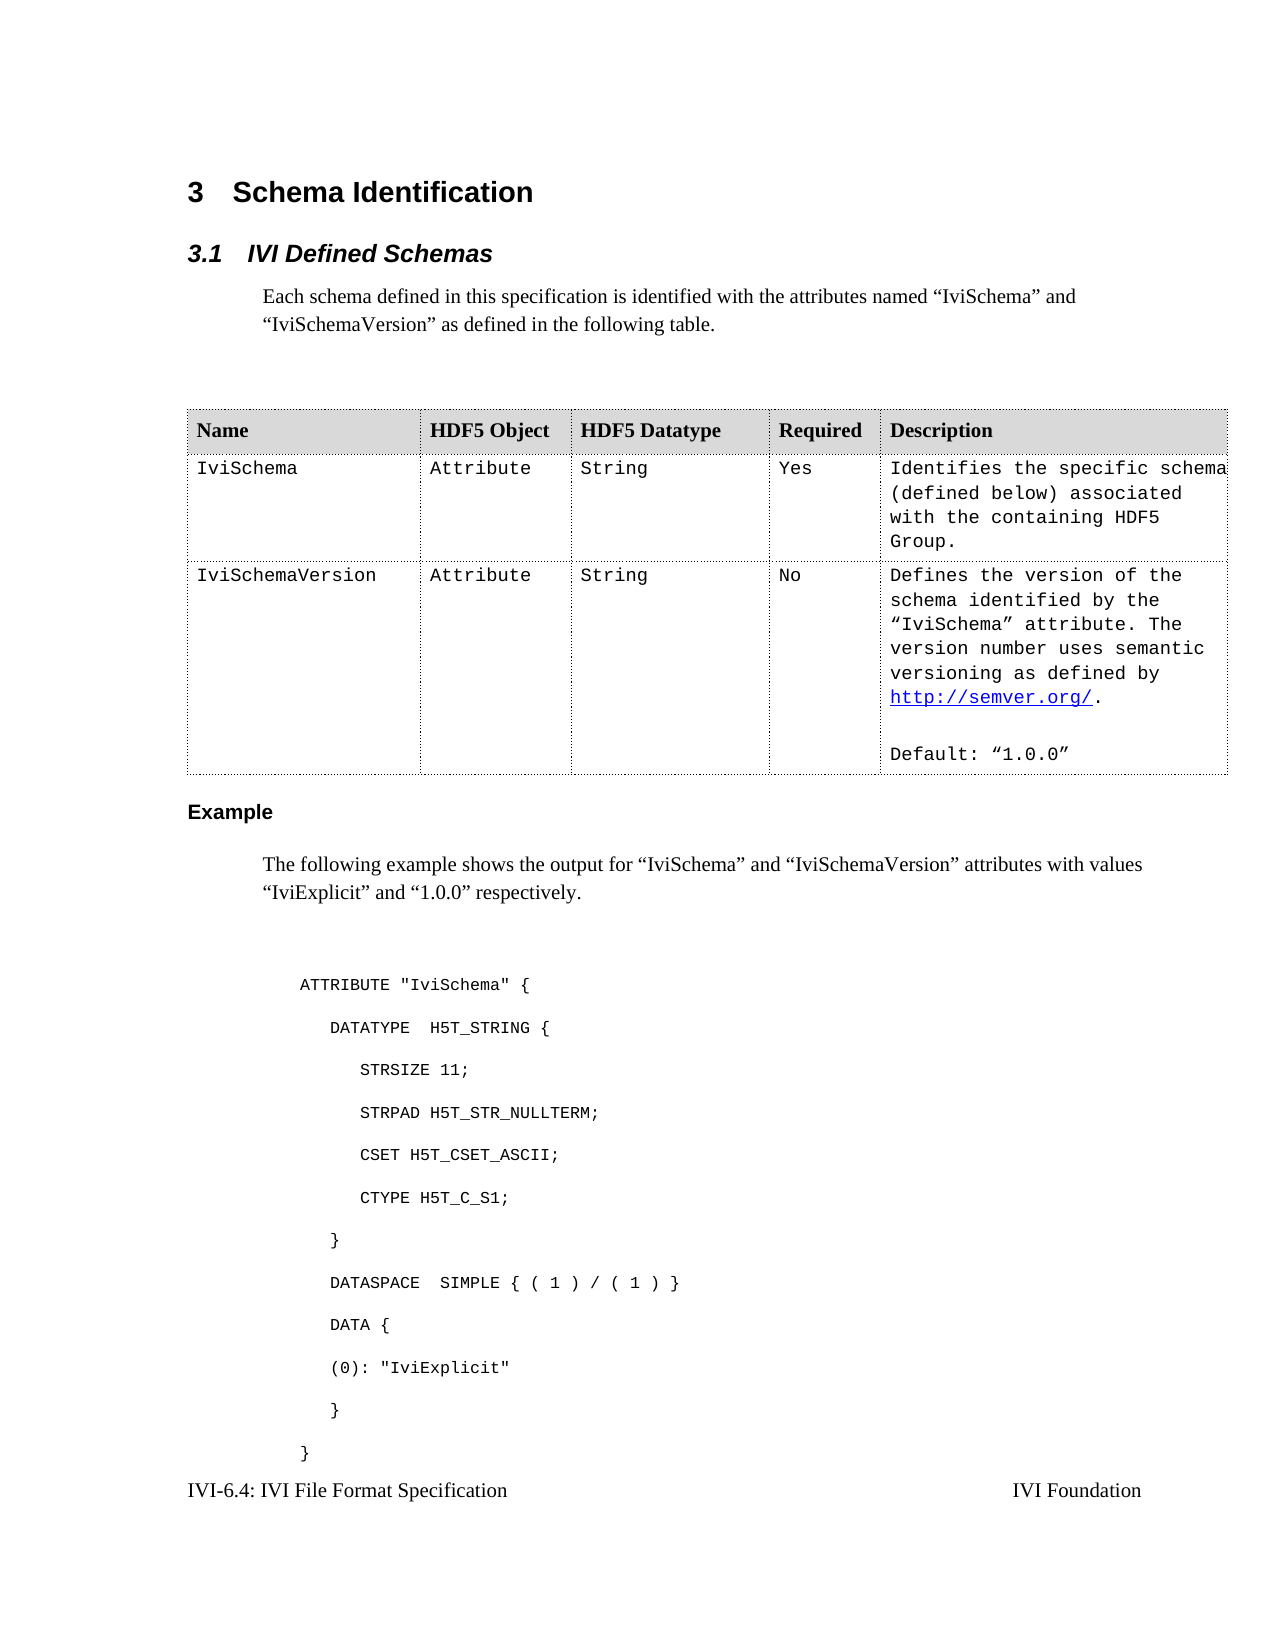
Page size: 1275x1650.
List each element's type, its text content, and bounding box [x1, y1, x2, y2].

table_cell IviSchema [188, 454, 421, 561]
text STRPAD H5T_STR_NULLTERM; [300, 1104, 1228, 1123]
table_header HDF5 Object [421, 409, 571, 454]
text The following example shows the output for “IviSchema” and “IviSchemaVersion” attributes with values “IviExplicit” and “1.0.0” respectively. [262, 852, 1228, 904]
text CTYPE H5T_C_S1; [300, 1189, 1228, 1208]
table_cell No [770, 561, 881, 774]
text STRSIZE 11; [300, 1062, 1228, 1081]
subtitle Schema Identification [187, 175, 1228, 208]
text Example [187, 800, 1228, 824]
text DATATYPE H5T_STRING { [300, 1019, 1228, 1038]
text } [300, 1444, 1228, 1463]
subtitle IVI Defined Schemas [187, 238, 1228, 267]
table_cell String [571, 561, 770, 774]
text (0): "IviExplicit" [300, 1359, 1228, 1378]
table_header Required [770, 409, 881, 454]
table_cell Defines the version of the schema identified by the “IviSchema” attribute. The version number uses semantic versioning as defined by http://semver.org/. Default: “1.0.0” [881, 561, 1227, 774]
text Each schema defined in this specification is identified with the attributes named “IviSchema” and “IviSchemaVersion” as defined in the following table. [262, 284, 1228, 336]
text ATTRIBUTE "IviSchema" { [300, 977, 1228, 996]
text DATA { [300, 1317, 1228, 1336]
table_cell IviSchemaVersion [188, 561, 421, 774]
table_cell Attribute [421, 561, 571, 774]
table_cell Identifies the specific schema (defined below) associated with the containing HDF5 Group. [881, 454, 1227, 561]
text CSET H5T_CSET_ASCII; [300, 1147, 1228, 1166]
table_header HDF5 Datatype [571, 409, 770, 454]
text } [300, 1232, 1228, 1251]
text DATASPACE SIMPLE { ( 1 ) / ( 1 ) } [300, 1274, 1228, 1293]
table_cell Attribute [421, 454, 571, 561]
table_cell String [571, 454, 770, 561]
text } [300, 1402, 1228, 1421]
table_header Name [188, 409, 421, 454]
table_header Description [881, 409, 1227, 454]
table_cell Yes [770, 454, 881, 561]
